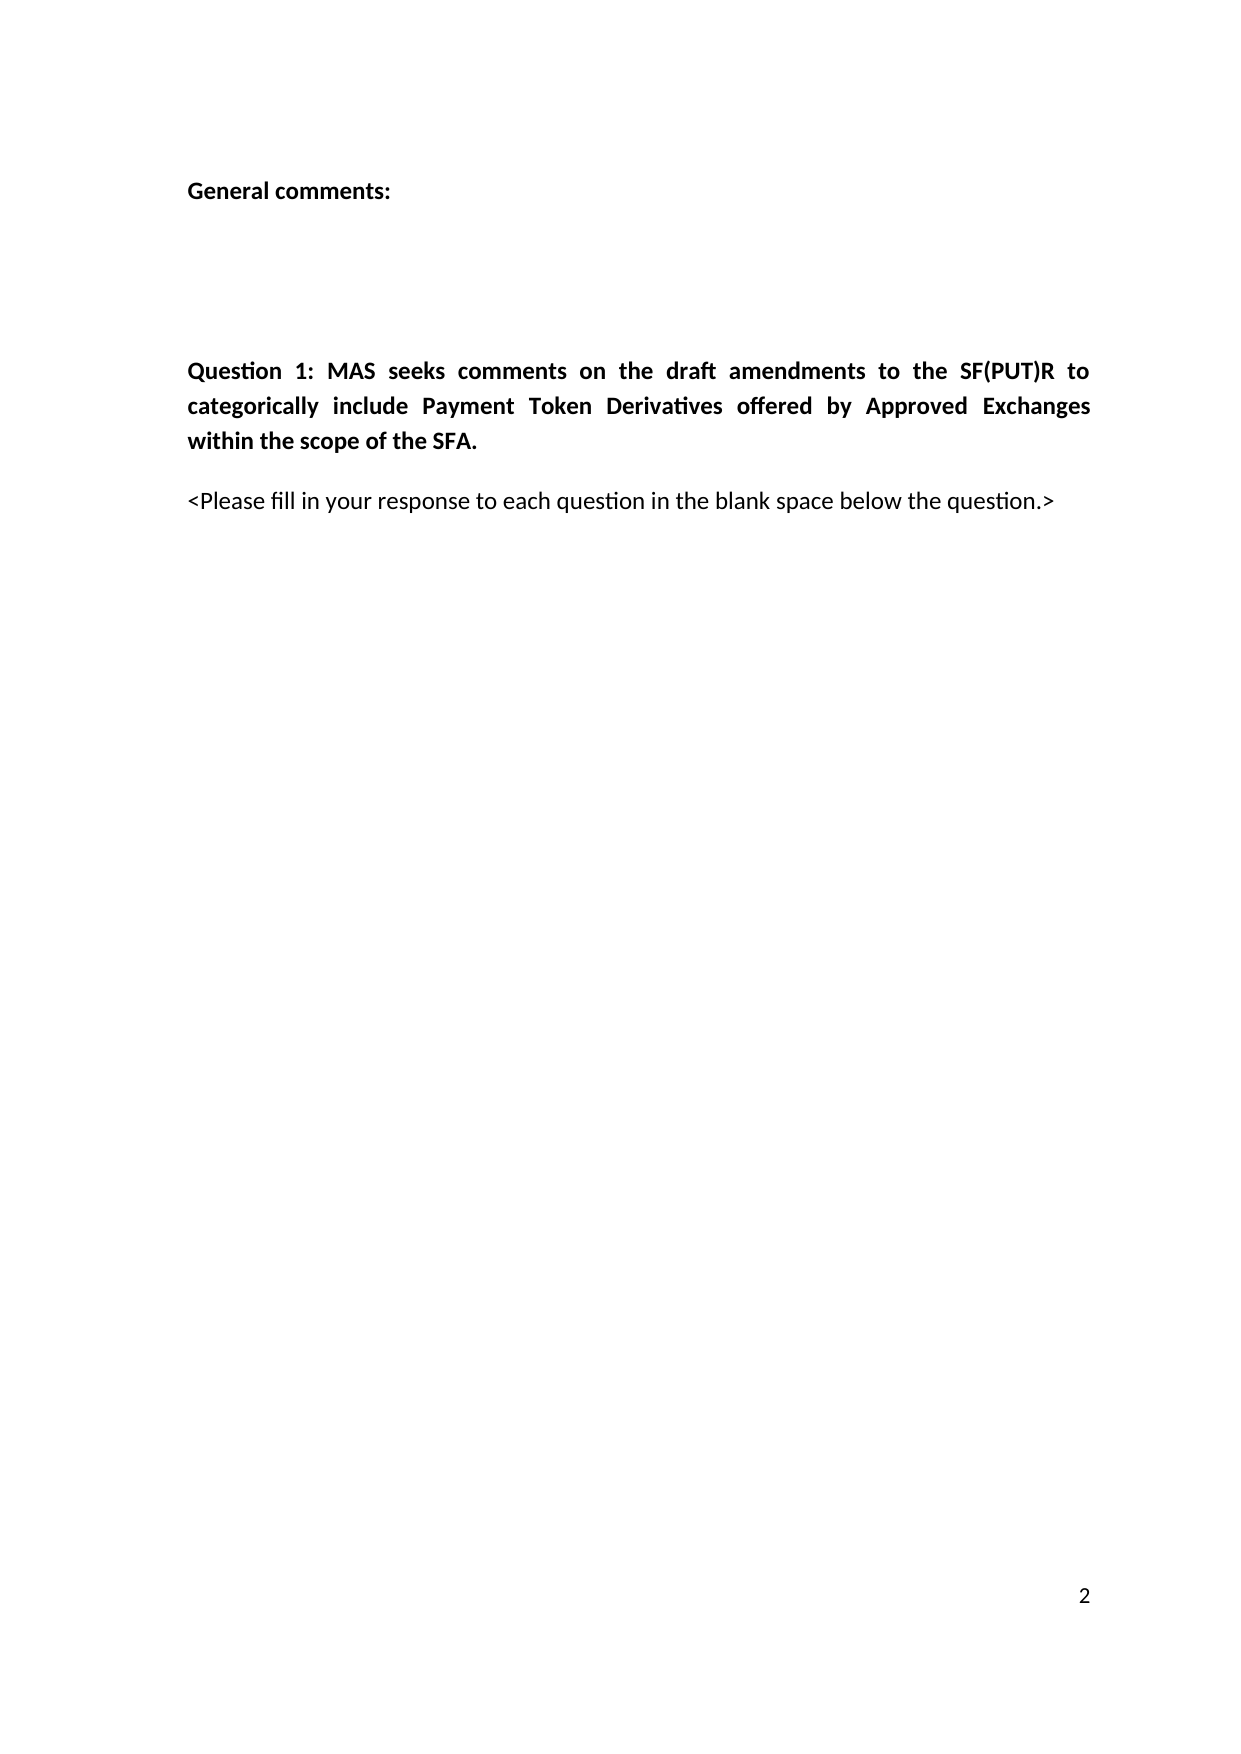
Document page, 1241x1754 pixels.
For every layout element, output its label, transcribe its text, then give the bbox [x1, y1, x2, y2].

list <Please fill in your response to each question in the blank space below the question.> [187, 485, 1090, 516]
list General comments: [187, 175, 1090, 206]
list Question 1: MAS seeks comments on the draft amendments to the SF(PUT)R to categorically include Payment Token Derivatives offered by Approved Exchanges within the scope of the SFA. [187, 355, 1090, 456]
